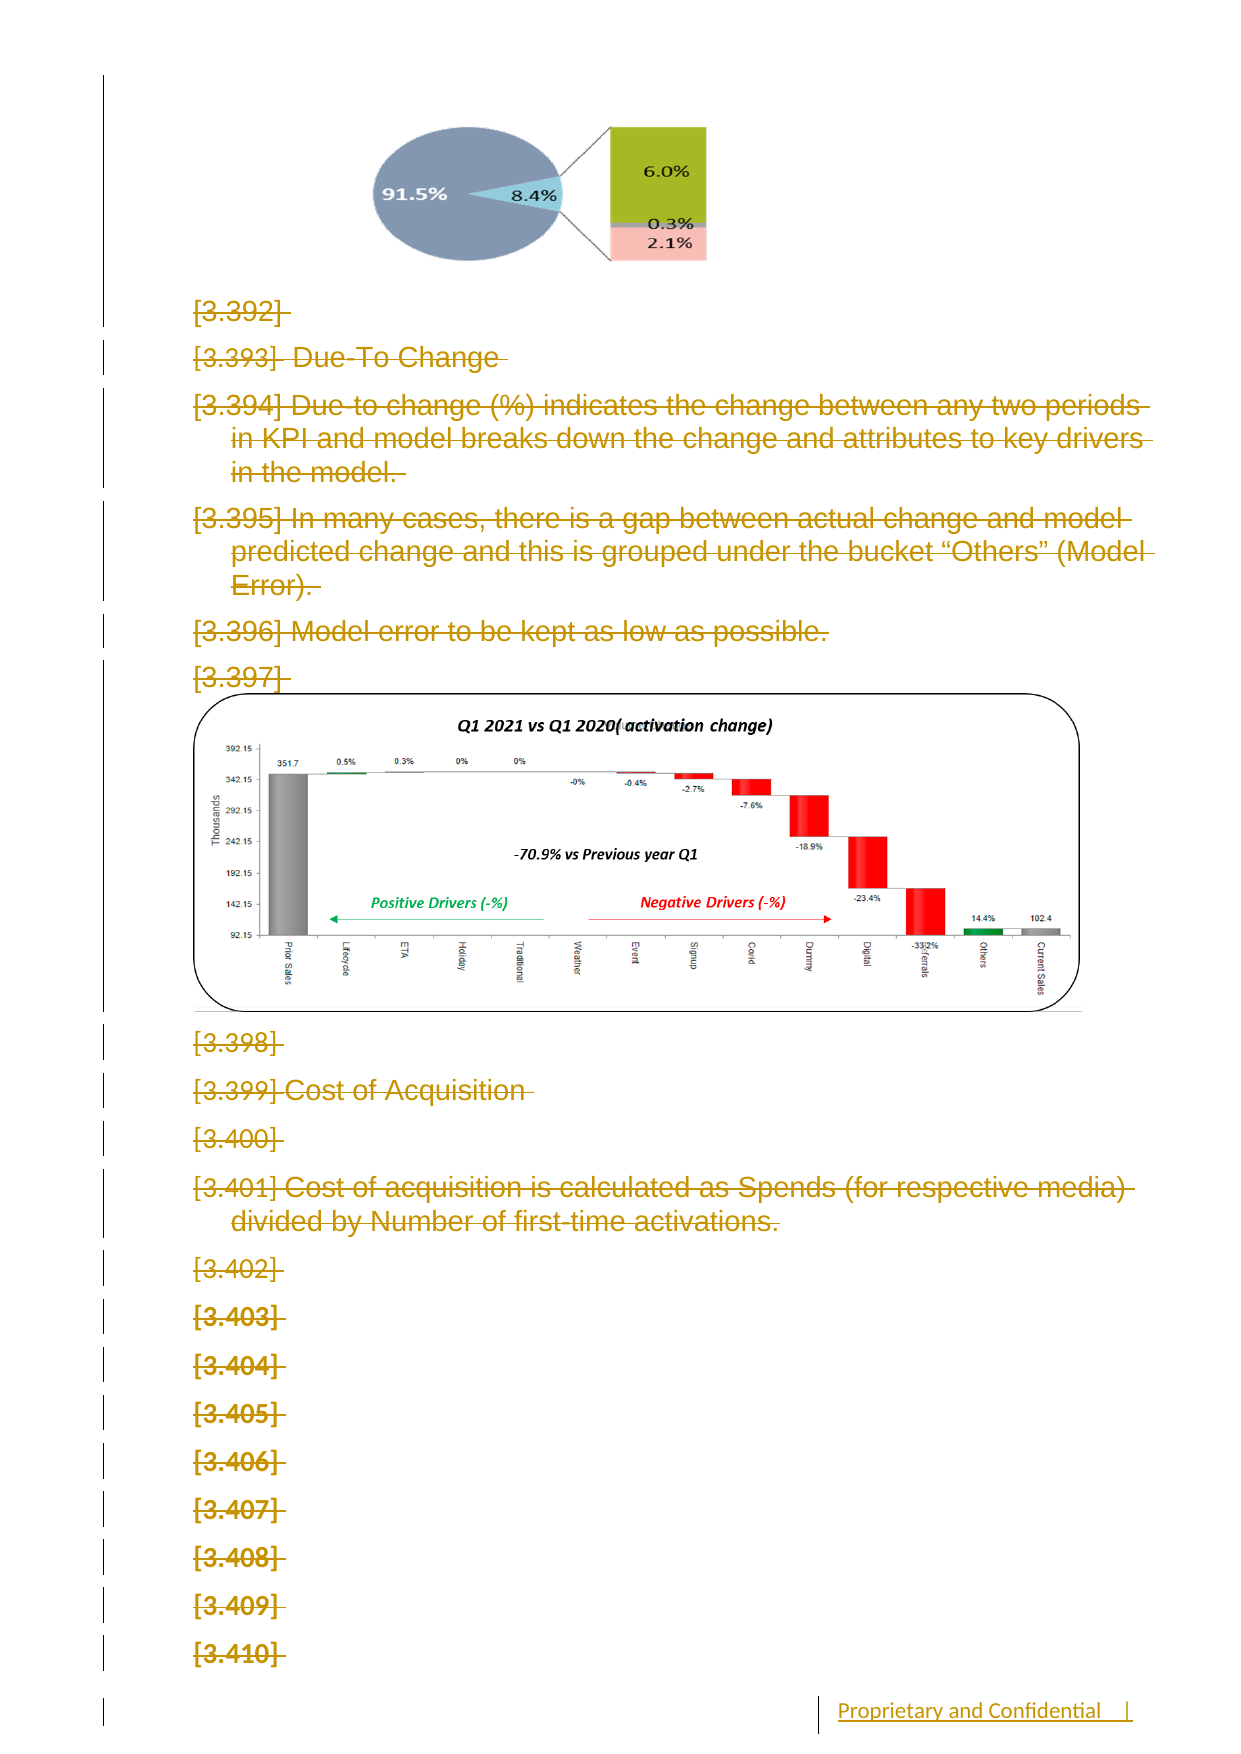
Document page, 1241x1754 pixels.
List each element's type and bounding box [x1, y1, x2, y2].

picture [290, 75, 826, 321]
picture [193, 693, 1082, 1012]
